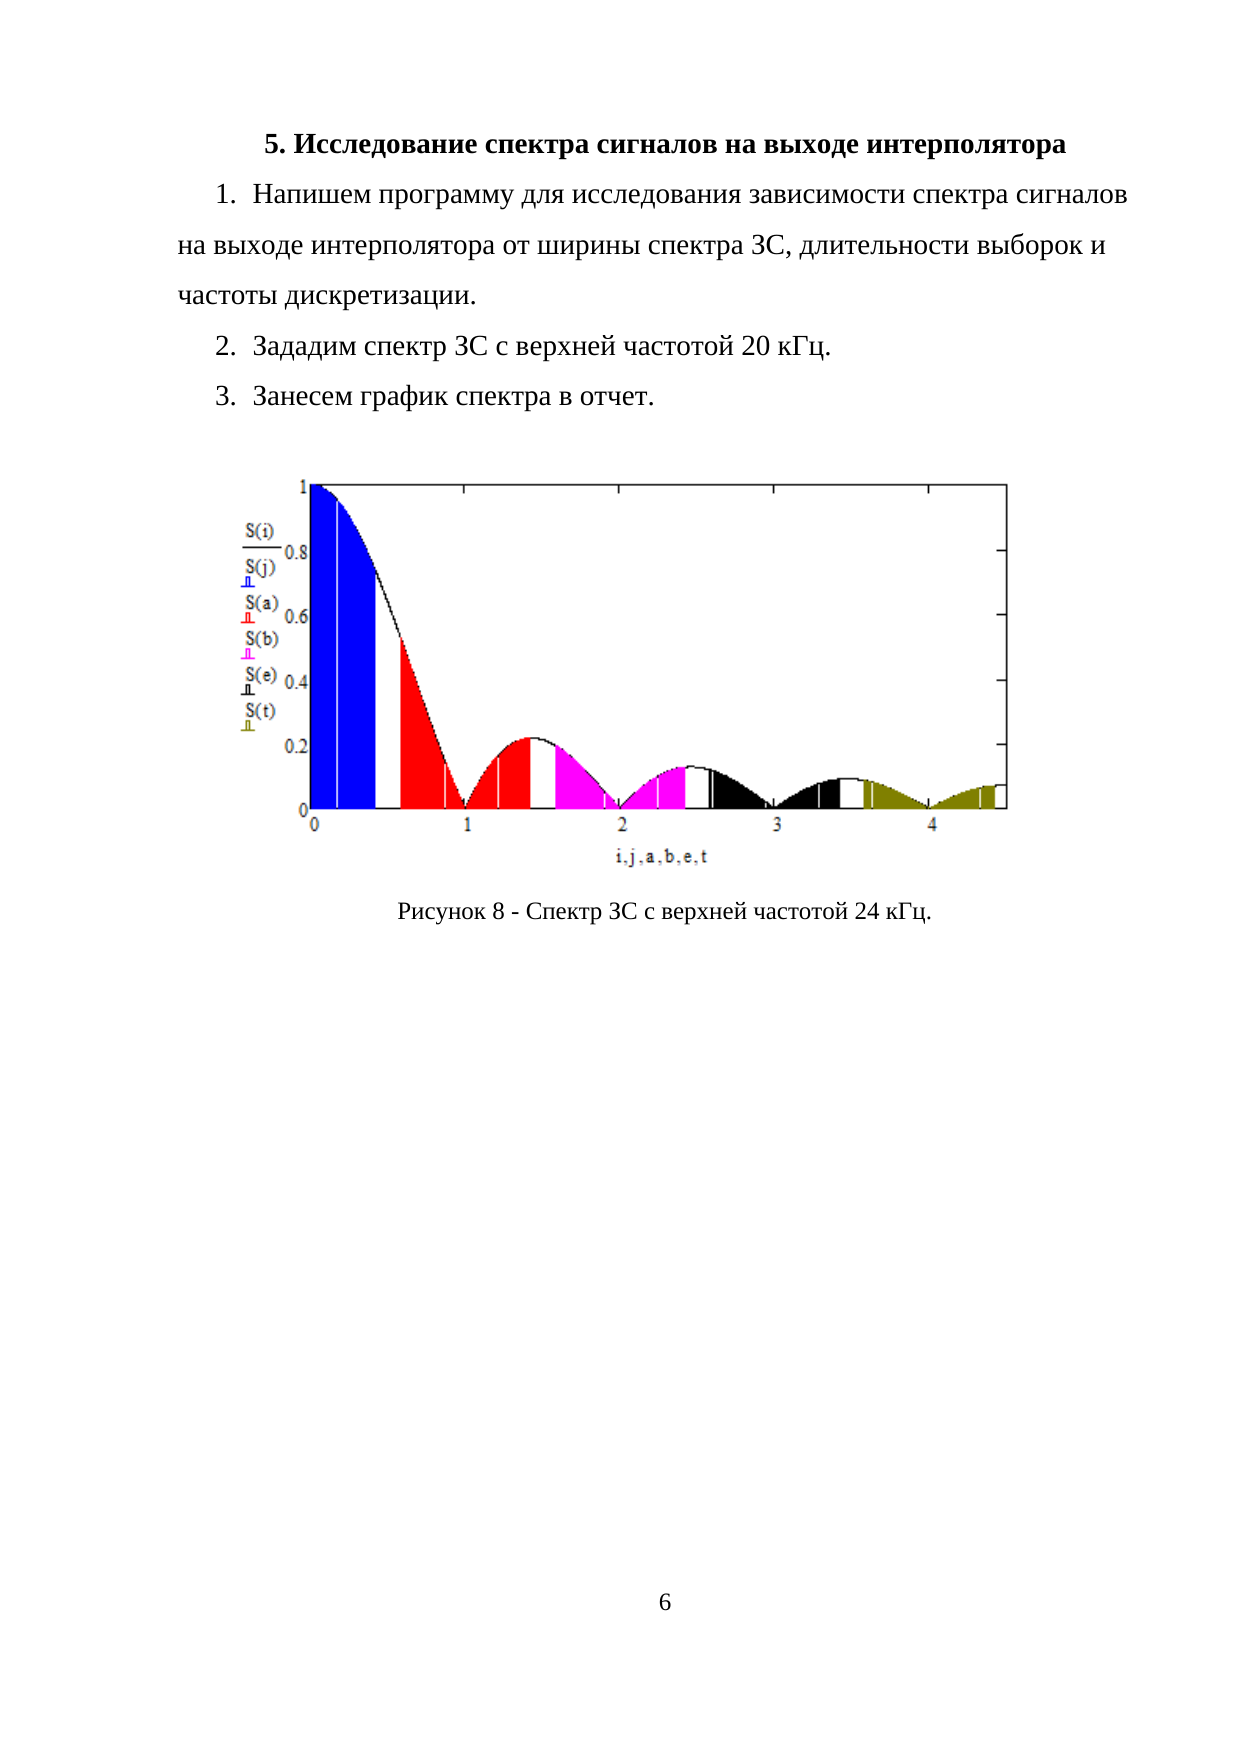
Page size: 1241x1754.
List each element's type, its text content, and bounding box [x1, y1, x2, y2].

text Рисунок 8 - Спектр ЗС с верхней частотой 24 кГц. [177, 896, 1152, 925]
subtitle 5. Исследование спектра сигналов на выходе интерполятора [179, 126, 1152, 160]
list Занесем график спектра в отчет. [215, 378, 1152, 411]
list Напишем программу для исследования зависимости спектра сигналов на выходе интерполятора от ширины спектра ЗС, длительности выборок и частоты дискретизации. [177, 177, 1152, 311]
list Зададим спектр ЗС с верхней частотой 20 кГц. [215, 328, 1152, 361]
picture [177, 428, 1085, 883]
